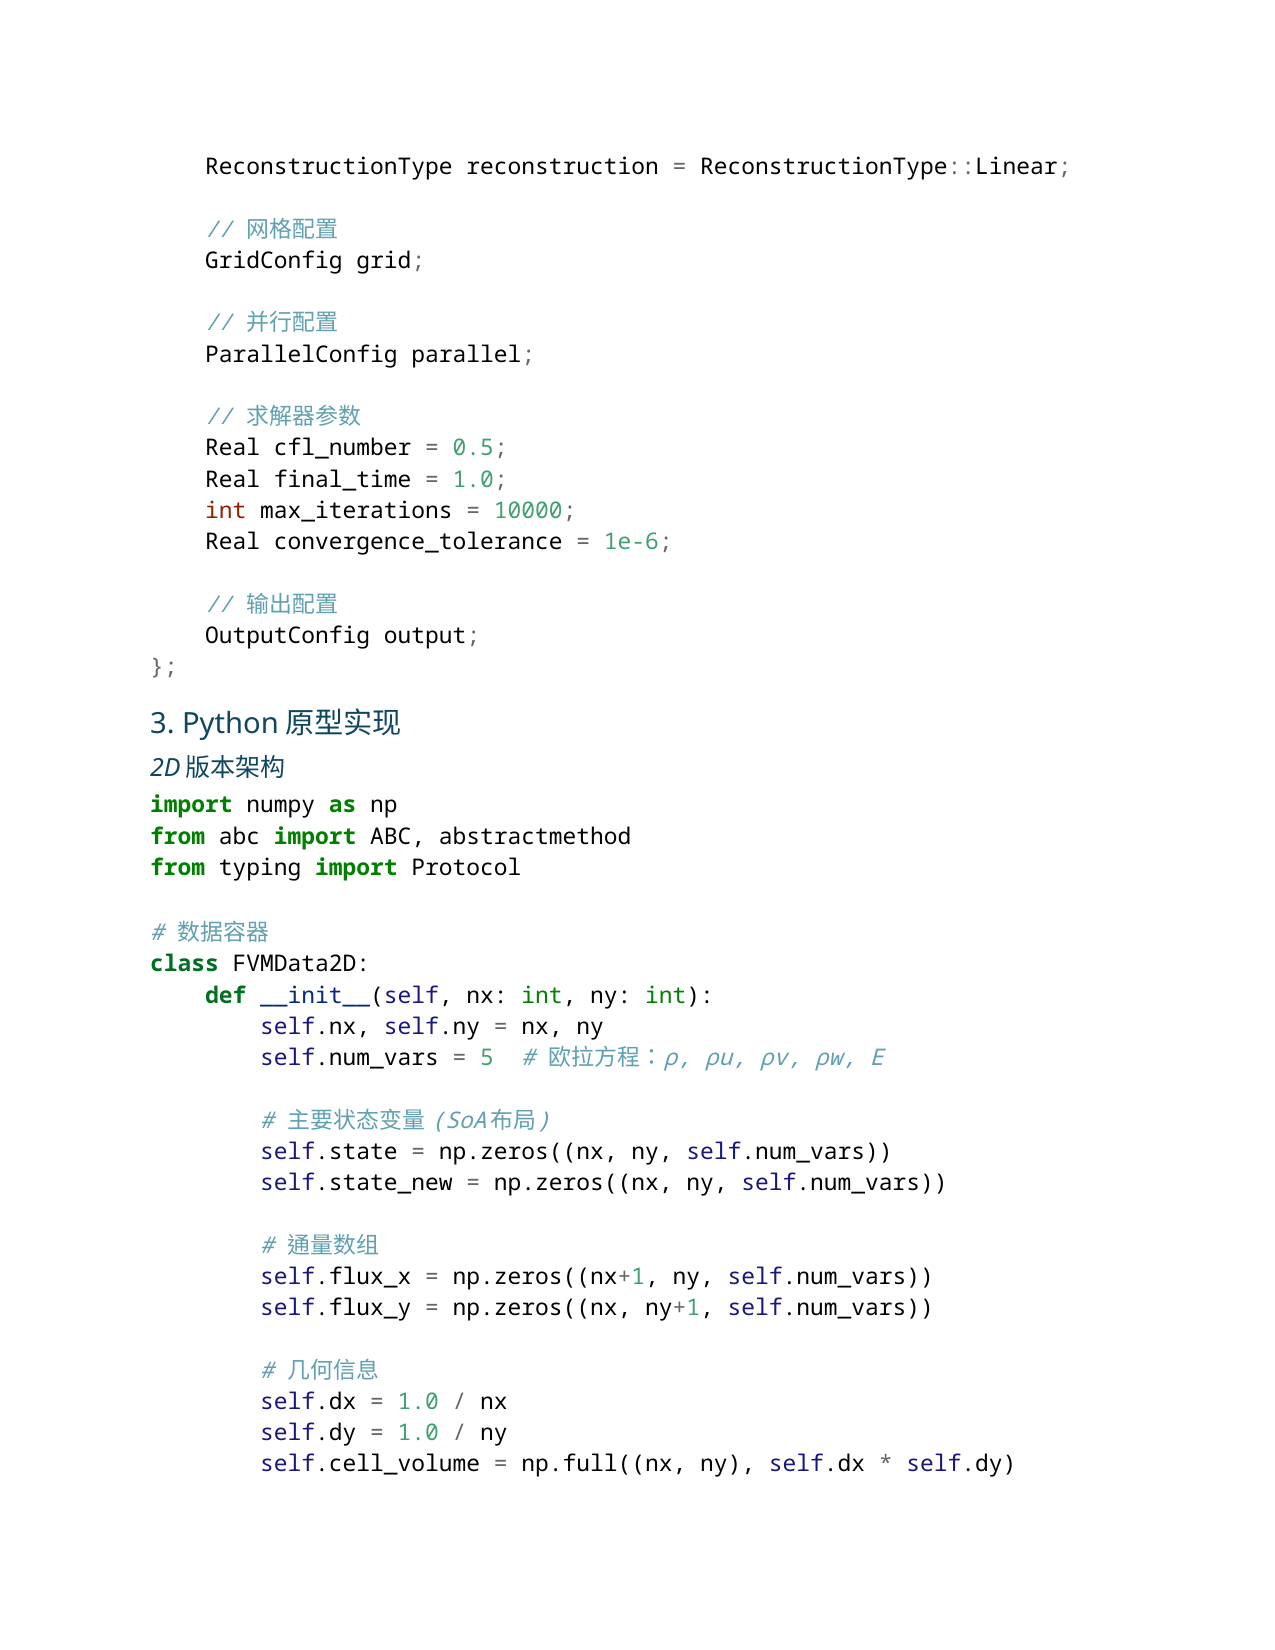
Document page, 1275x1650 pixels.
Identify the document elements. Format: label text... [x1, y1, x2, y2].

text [150, 150, 1125, 681]
subtitle 3. Python原型实现 [150, 702, 1125, 742]
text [150, 788, 1125, 1479]
subtitle 2D版本架构 [150, 750, 1125, 784]
